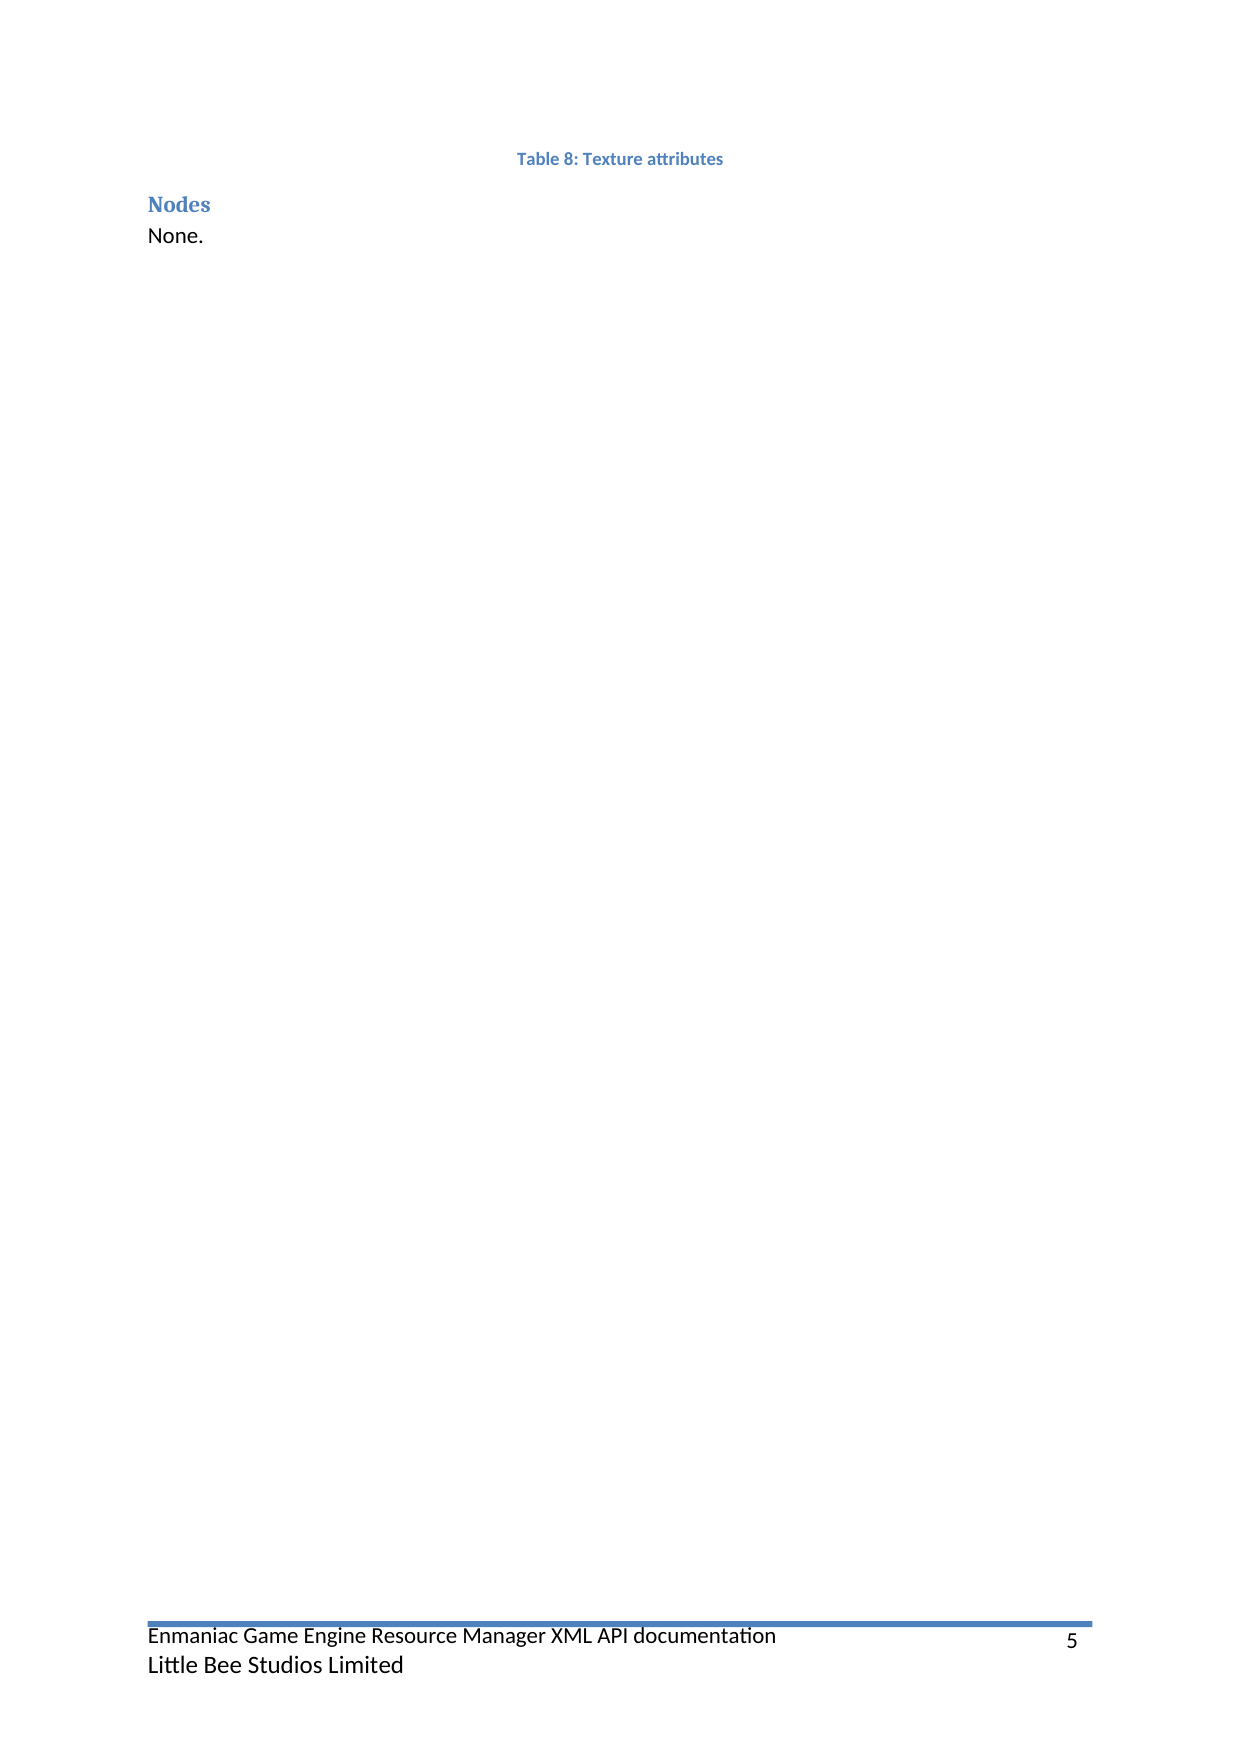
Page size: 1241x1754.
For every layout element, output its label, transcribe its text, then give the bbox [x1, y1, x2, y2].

text Table 8: Texture attributes [148, 148, 1093, 171]
text None. [148, 222, 1093, 249]
subtitle Nodes [148, 191, 1093, 218]
